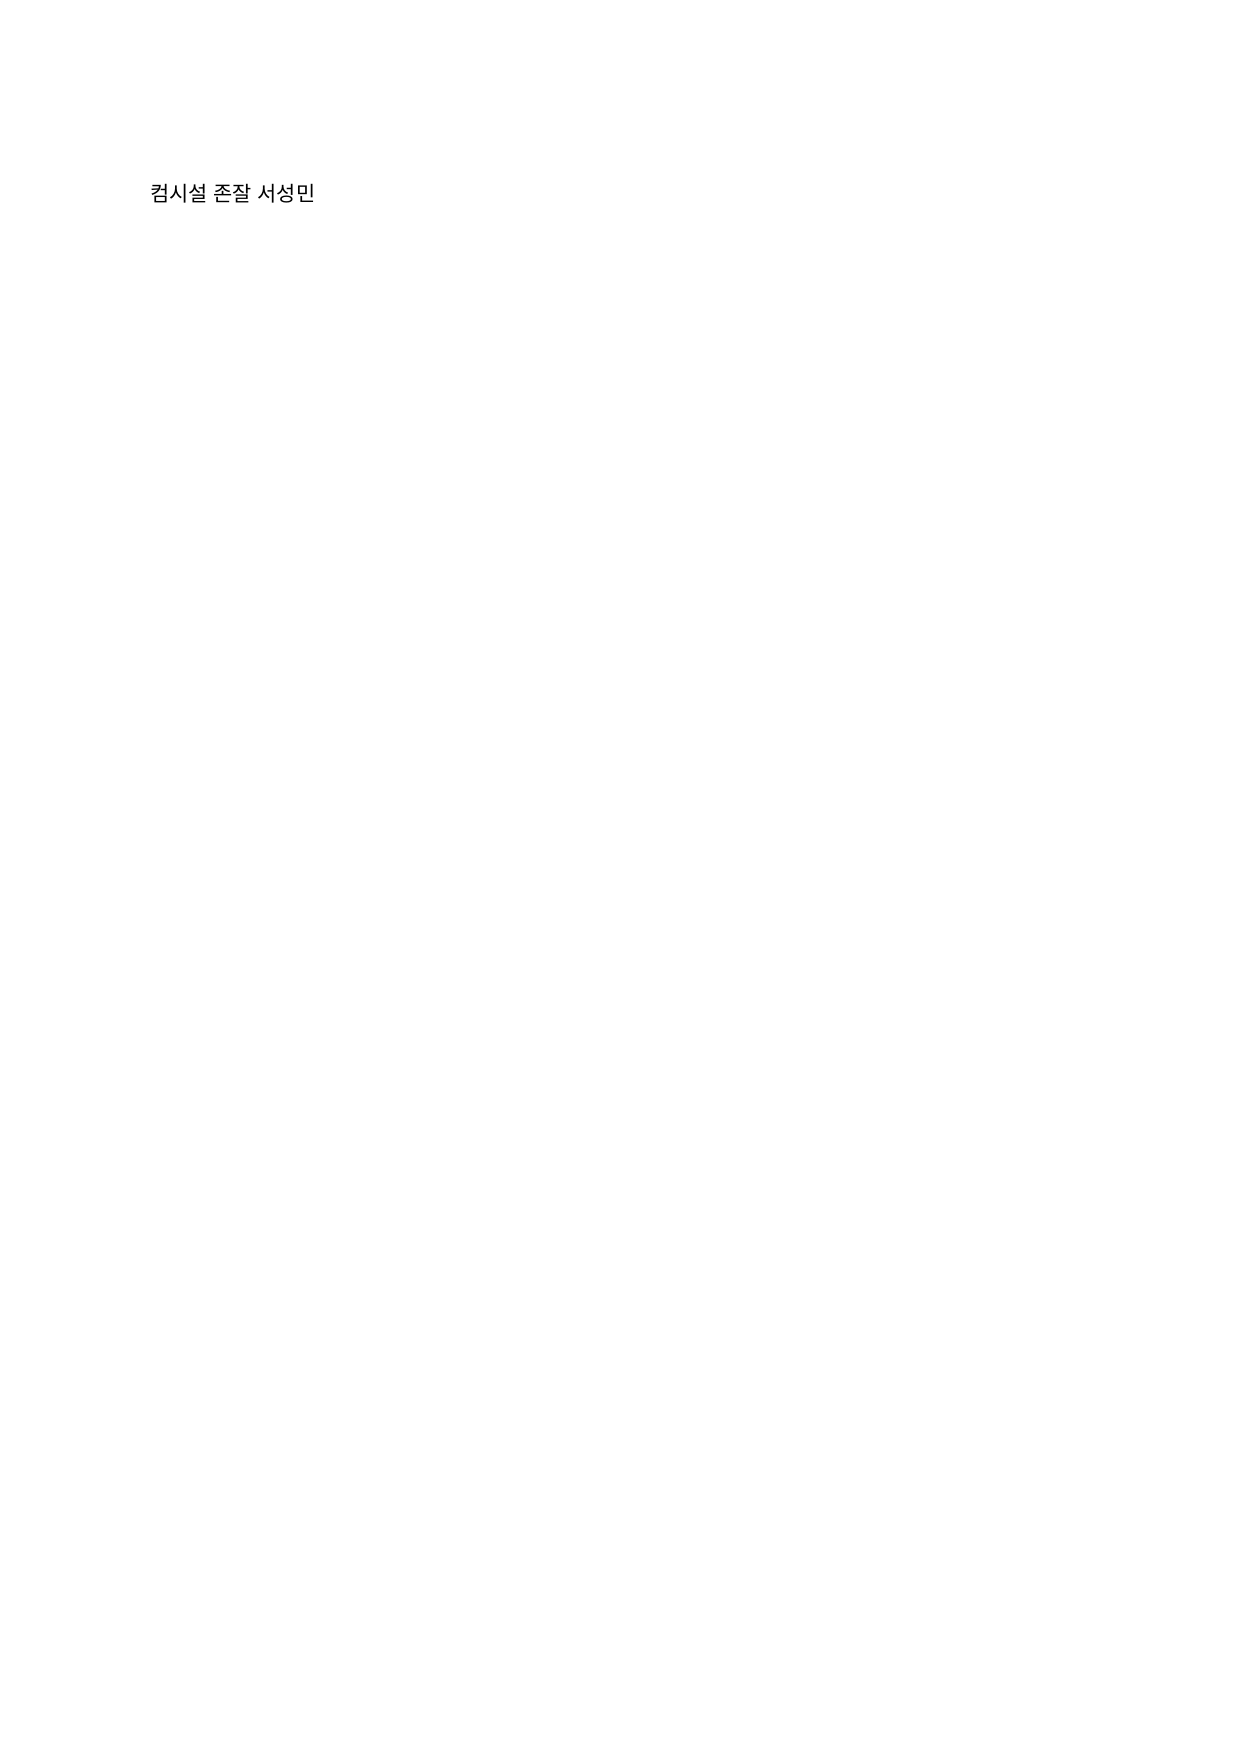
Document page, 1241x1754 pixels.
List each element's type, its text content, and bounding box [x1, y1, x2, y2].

text 컴시설 존잘 서성민 [150, 177, 1090, 207]
